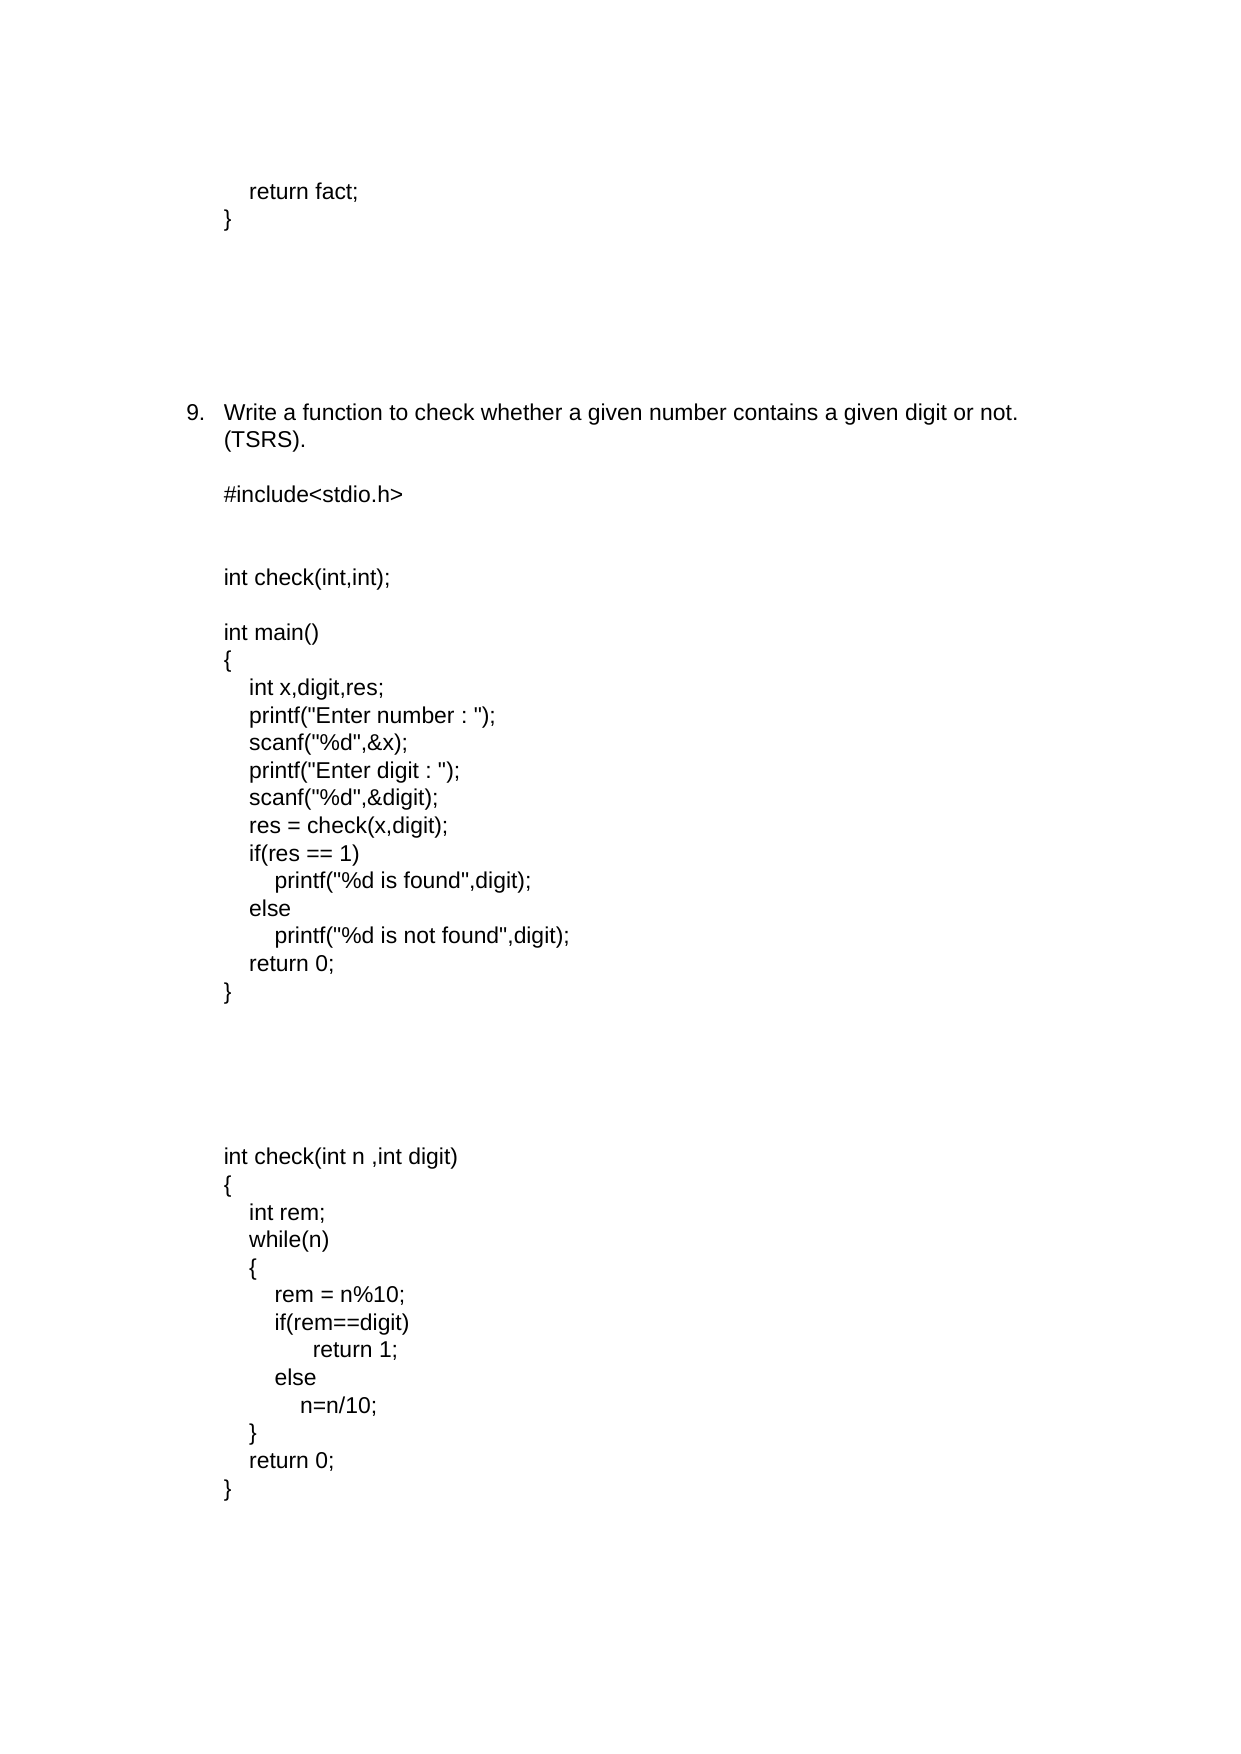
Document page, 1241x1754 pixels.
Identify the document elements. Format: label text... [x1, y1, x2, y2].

text } [223, 1474, 1091, 1501]
text { [223, 646, 1091, 673]
text n=n/10; [223, 1392, 1091, 1418]
text int x,digit,res; [223, 674, 1091, 700]
text while(n) [223, 1226, 1091, 1252]
text } [223, 1419, 1091, 1446]
text else [223, 1364, 1091, 1390]
text printf("Enter digit : "); [223, 757, 1091, 783]
text printf("%d is not found",digit); [223, 922, 1091, 949]
text if(rem==digit) [223, 1309, 1091, 1335]
text #include<stdio.h> [223, 481, 1091, 507]
text printf("Enter number : "); [223, 702, 1091, 728]
text int check(int n ,int digit) [223, 1143, 1091, 1169]
text } [223, 205, 1091, 232]
text scanf("%d",&digit); [223, 784, 1091, 811]
text int check(int,int); [223, 563, 1091, 590]
text { [223, 1171, 1091, 1197]
text printf("%d is found",digit); [223, 867, 1091, 893]
text return fact; [223, 178, 1091, 204]
text rem = n%10; [223, 1281, 1091, 1308]
text int main() [223, 619, 1091, 645]
text res = check(x,digit); [223, 812, 1091, 838]
text return 1; [223, 1336, 1091, 1363]
text return 0; [223, 950, 1091, 976]
text { [223, 1254, 1091, 1280]
text scanf("%d",&x); [223, 729, 1091, 756]
text else [223, 895, 1091, 921]
text if(res == 1) [223, 839, 1091, 866]
text int rem; [223, 1198, 1091, 1225]
text return 0; [223, 1447, 1091, 1473]
list Write a function to check whether a given number contains a given digit or not. (TSRS). [186, 398, 1091, 452]
text } [223, 978, 1091, 1004]
